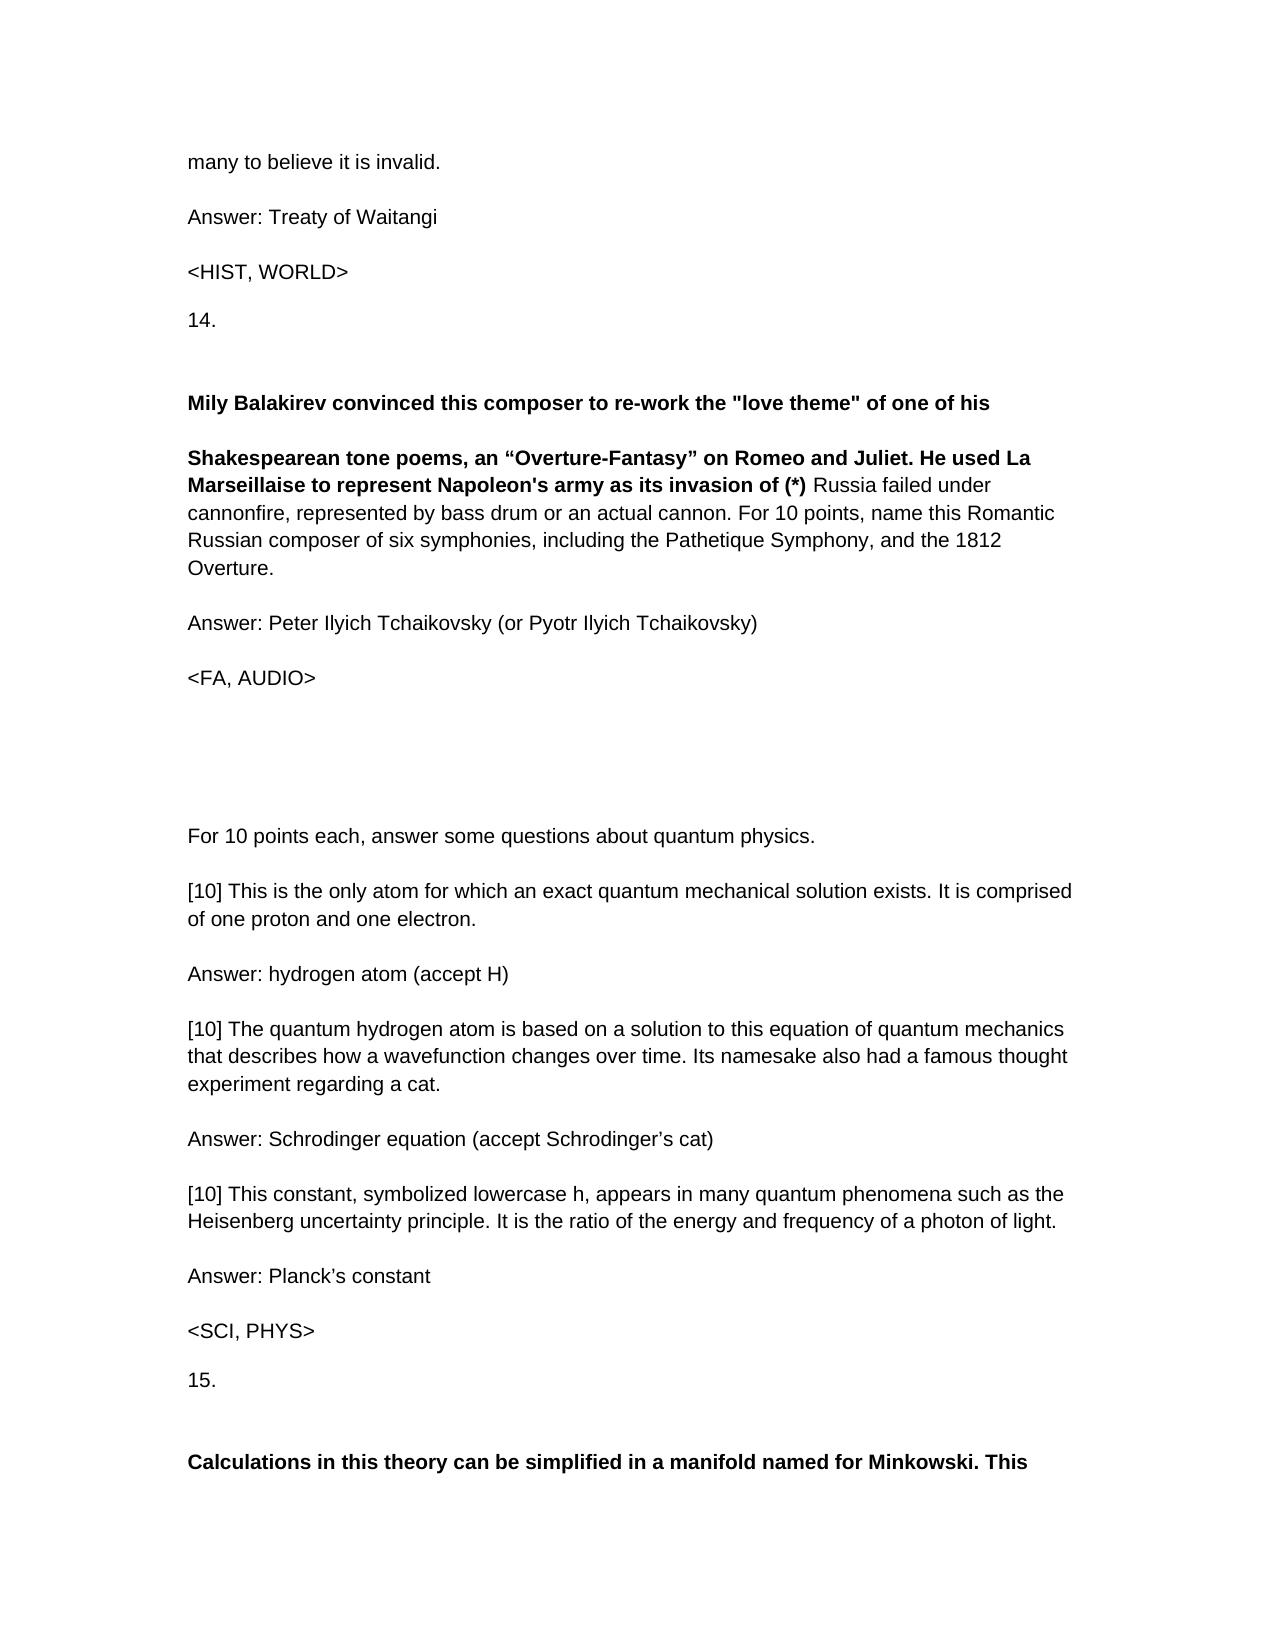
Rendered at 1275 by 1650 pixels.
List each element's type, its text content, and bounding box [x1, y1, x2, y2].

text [187, 150, 1087, 284]
text 14. Mily Balakirev convinced this composer to re-work the "love theme" of one of his Shakespearean tone poems, an “Overture-Fantasy” on Romeo and Juliet. He used La Marseillaise to represent Napoleon's army as its invasion of (*) Russia failed under cannonfire, represented by bass drum or an actual cannon. For 10 points, name this Romantic Russian composer of six symphonies, including the Pathetique Symphony, and the 1812 Overture. Answer: Peter Ilyich Tchaikovsky (or Pyotr Ilyich Tchaikovsky) <FA, AUDIO> [187, 308, 1087, 690]
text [187, 1367, 1087, 1474]
text For 10 points each, answer some questions about quantum physics. [10] This is the only atom for which an exact quantum mechanical solution exists. It is comprised of one proton and one electron. Answer: hydrogen atom (accept H) [10] The quantum hydrogen atom is based on a solution to this equation of quantum mechanics that describes how a wavefunction changes over time. Its namesake also had a famous thought experiment regarding a cat. Answer: Schrodinger equation (accept Schrodinger’s cat) [10] This constant, symbolized lowercase h, appears in many quantum phenomena such as the Heisenberg uncertainty principle. It is the ratio of the energy and frequency of a photon of light. Answer: Planck’s constant <SCI, PHYS> [187, 714, 1087, 1343]
